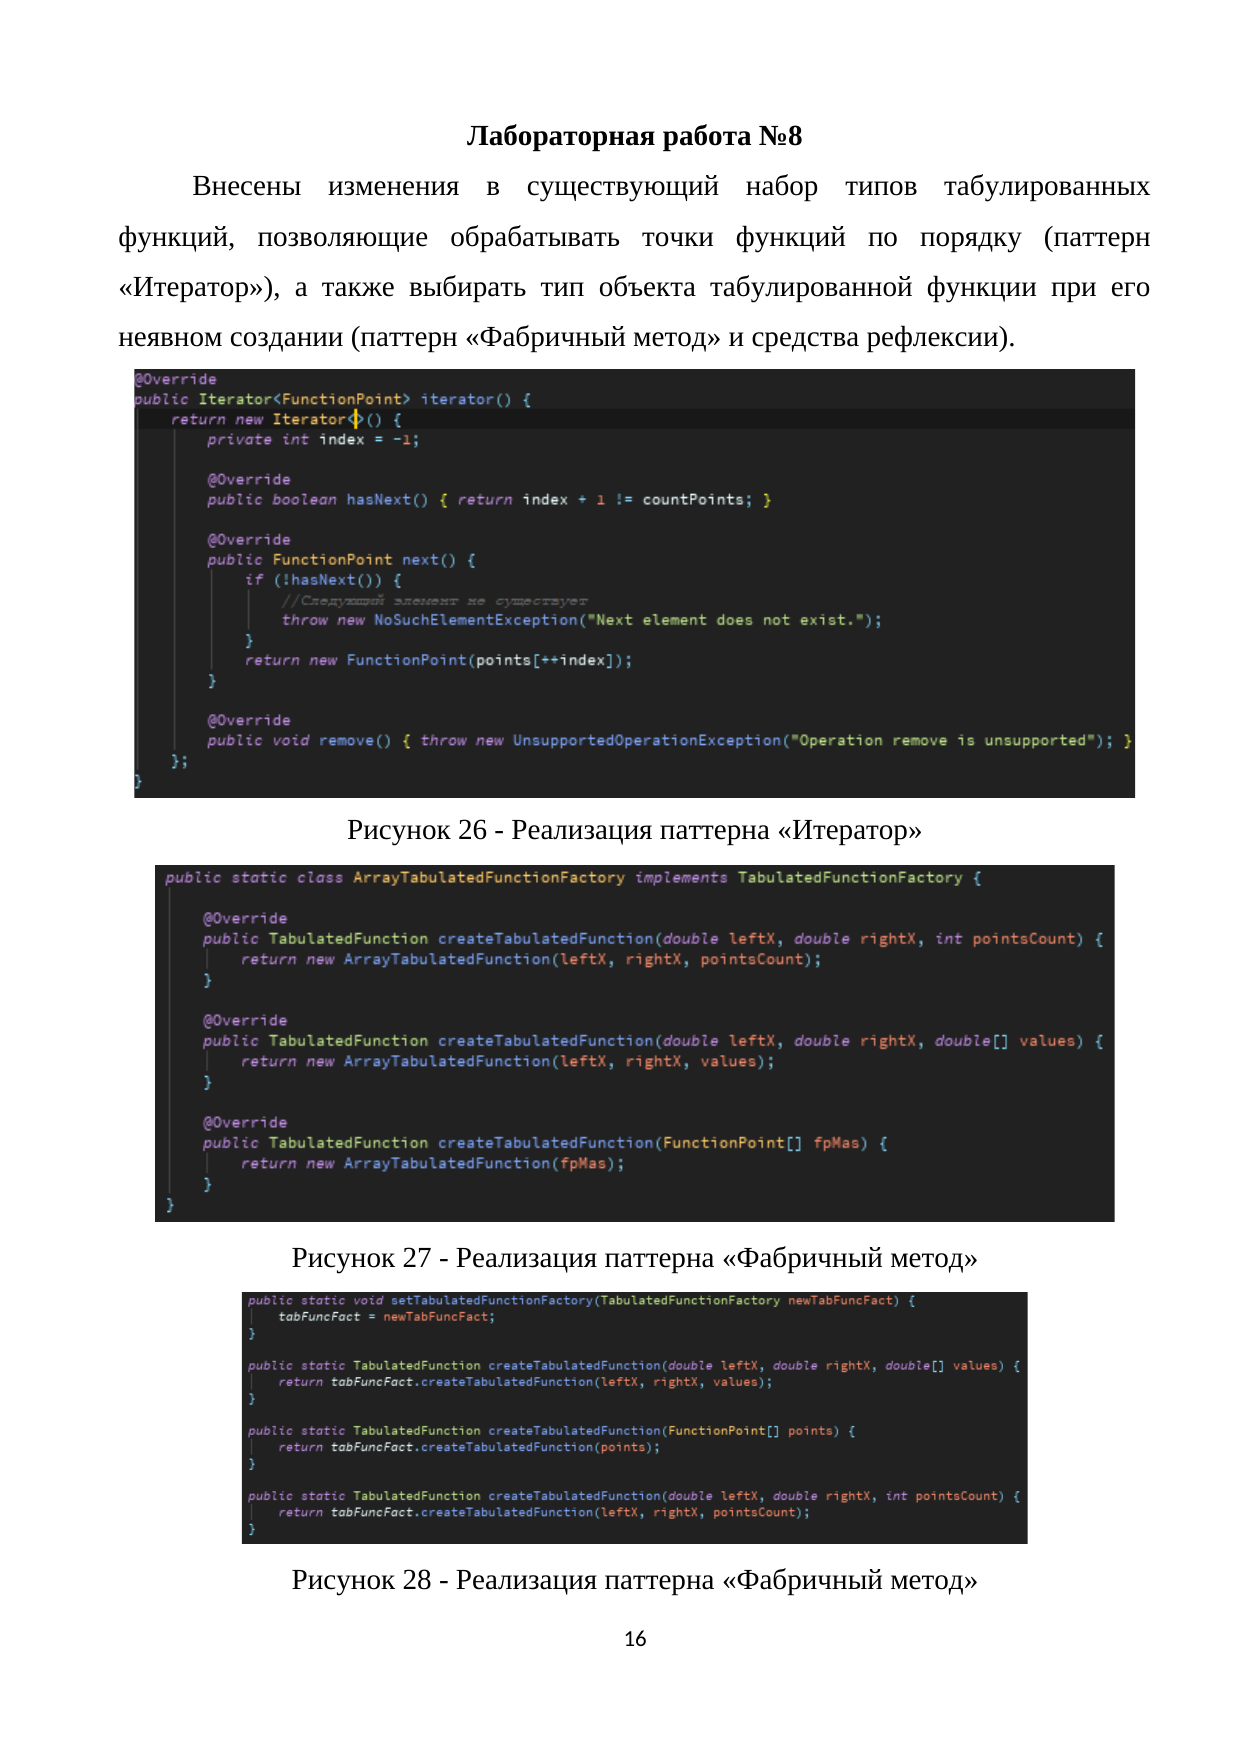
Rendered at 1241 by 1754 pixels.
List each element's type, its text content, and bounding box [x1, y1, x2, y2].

text Внесены изменения в существующий набор типов табулированных функций, позволяющие обрабатывать точки функций по порядку (паттерн «Итератор»), а также выбирать тип объекта табулированной функции при его неявном создании (паттерн «Фабричный метод» и средства рефлексии). [118, 168, 1152, 353]
picture [155, 865, 1115, 1222]
text Рисунок 28 - Реализация паттерна «Фабричный метод» [118, 1562, 1152, 1596]
picture [134, 369, 1136, 798]
text Рисунок 26 - Реализация паттерна «Итератор» [118, 812, 1152, 846]
text Лабораторная работа №8 [118, 118, 1152, 152]
picture [241, 1292, 1028, 1544]
text Рисунок 27 - Реализация паттерна «Фабричный метод» [118, 1240, 1152, 1274]
